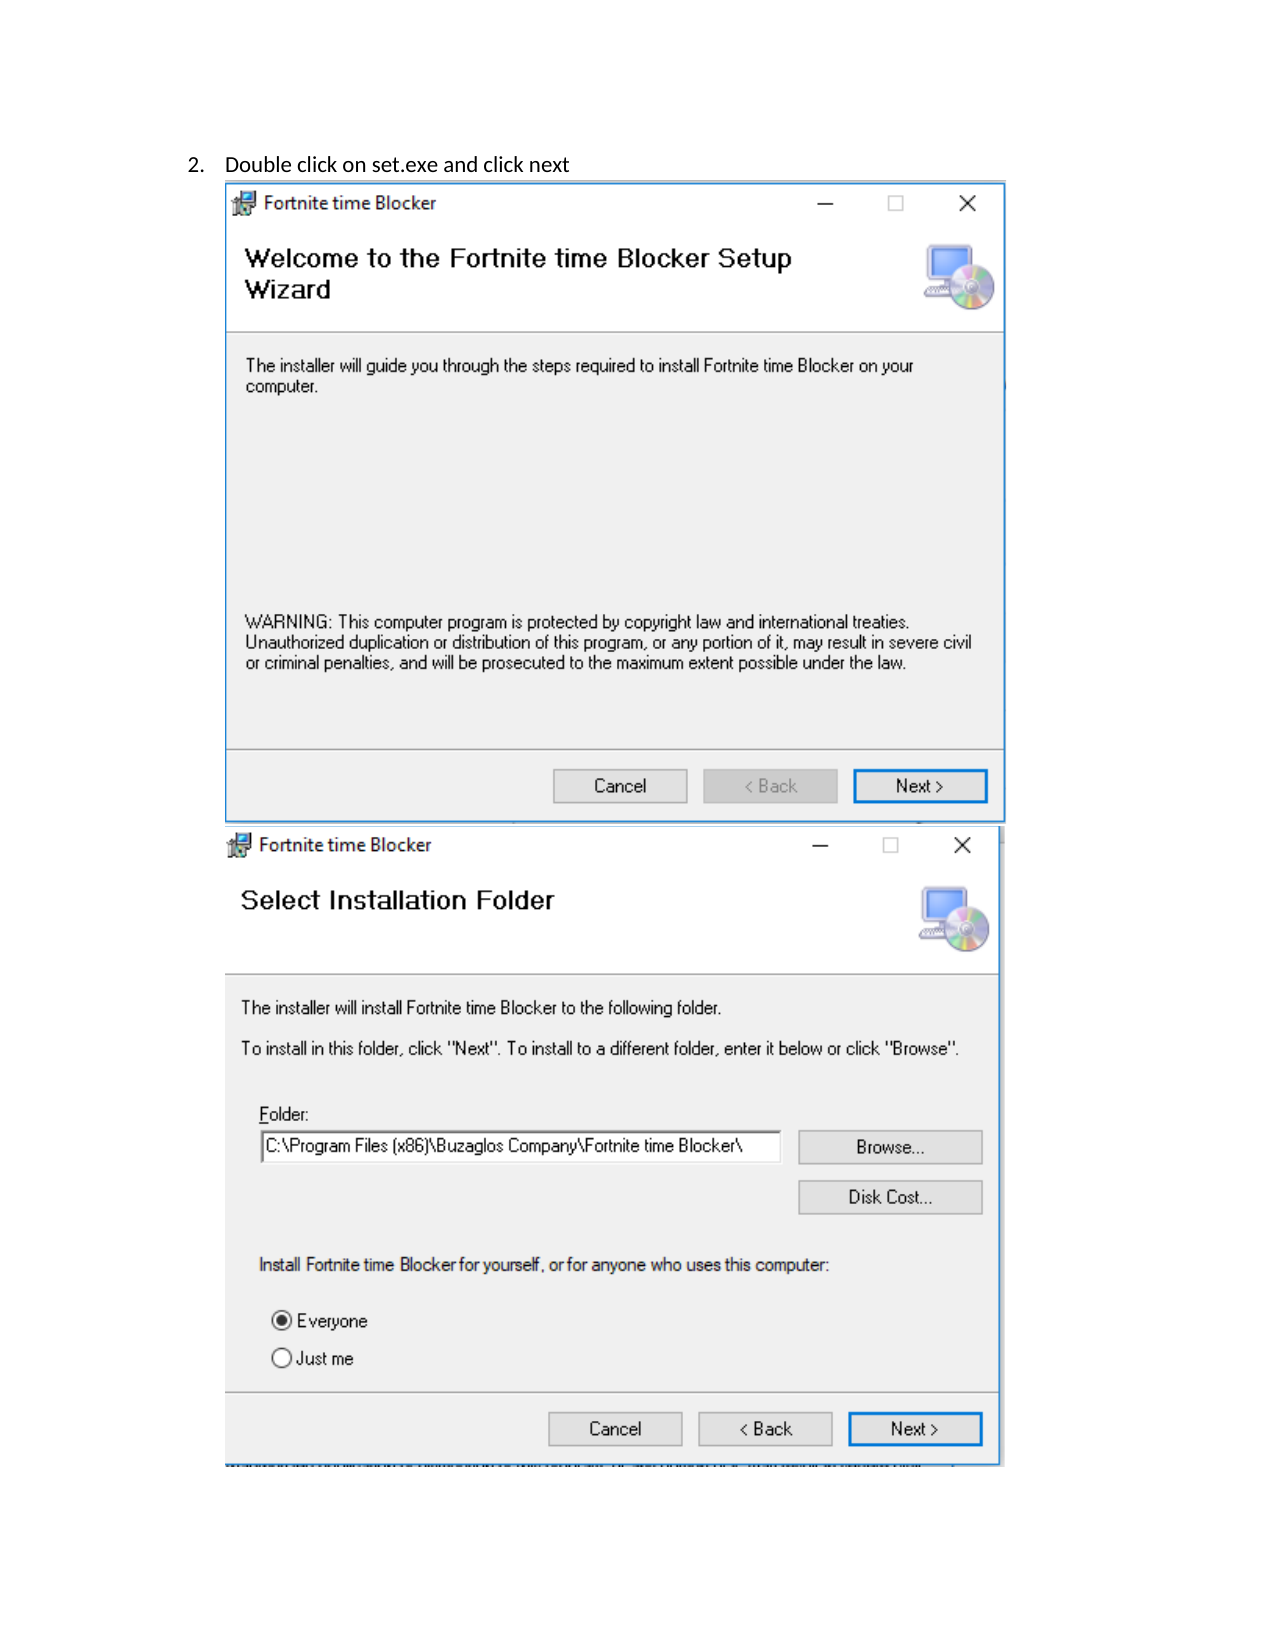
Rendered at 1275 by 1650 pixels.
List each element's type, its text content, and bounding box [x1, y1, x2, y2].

picture [225, 826, 1005, 1467]
picture [225, 180, 1007, 824]
